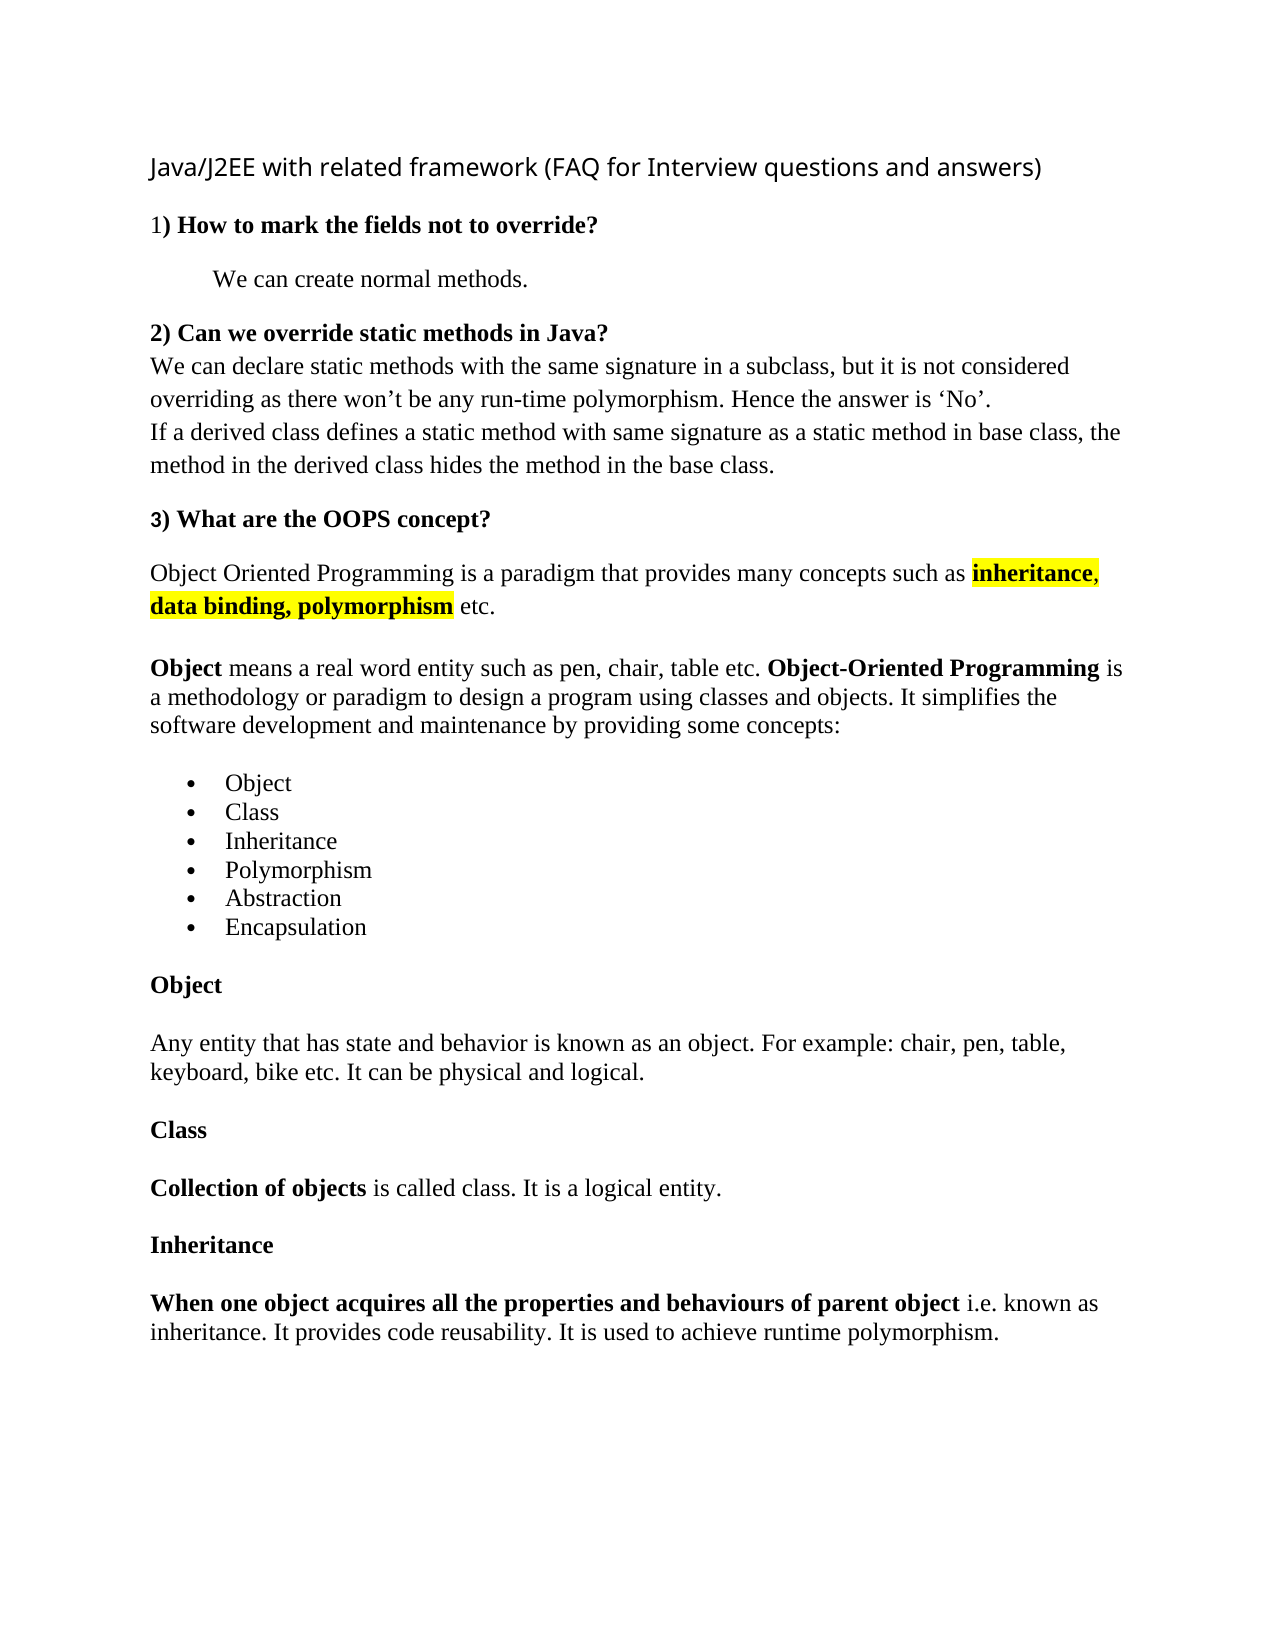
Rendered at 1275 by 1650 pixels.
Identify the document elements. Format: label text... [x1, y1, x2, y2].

list Abstraction [187, 883, 1125, 912]
text We can create normal methods. [150, 264, 1125, 293]
list Class [187, 797, 1125, 826]
list Inheritance [187, 826, 1125, 855]
text 2) Can we override static methods in Java? We can declare static methods with the same signature in a subclass, but it is not considered overriding as there won’t be any run-time polymorphism. Hence the answer is ‘No’. If a derived class defines a static method with same signature as a static method in base class, the method in the derived class hides the method in the base class. [150, 318, 1125, 478]
list Polymorphism [187, 855, 1125, 883]
text Inheritance [150, 1231, 1125, 1259]
text 1) How to mark the fields not to override? [150, 210, 1125, 239]
text Object Oriented Programming is a paradigm that provides many concepts such as inheritance, data binding, polymorphism etc. [150, 558, 1125, 619]
text 3) What are the OOPS concept? [150, 504, 1125, 533]
text Any entity that has state and behavior is known as an object. For example: chair, pen, table, keyboard, bike etc. It can be physical and logical. [150, 1028, 1125, 1086]
list Object [187, 768, 1125, 797]
list Encapsulation [187, 912, 1125, 941]
text Object [150, 970, 1125, 999]
text Collection of objects is called class. It is a logical entity. [150, 1173, 1125, 1201]
text Java/J2EE with related framework (FAQ for Interview questions and answers) [150, 150, 1125, 184]
text Object means a real word entity such as pen, chair, table etc. Object-Oriented Programming is a methodology or paradigm to design a program using classes and objects. It simplifies the software development and maintenance by providing some concepts: [150, 653, 1125, 739]
text Class [150, 1115, 1125, 1143]
text When one object acquires all the properties and behaviours of parent object i.e. known as inheritance. It provides code reusability. It is used to achieve runtime polymorphism. [150, 1288, 1125, 1346]
